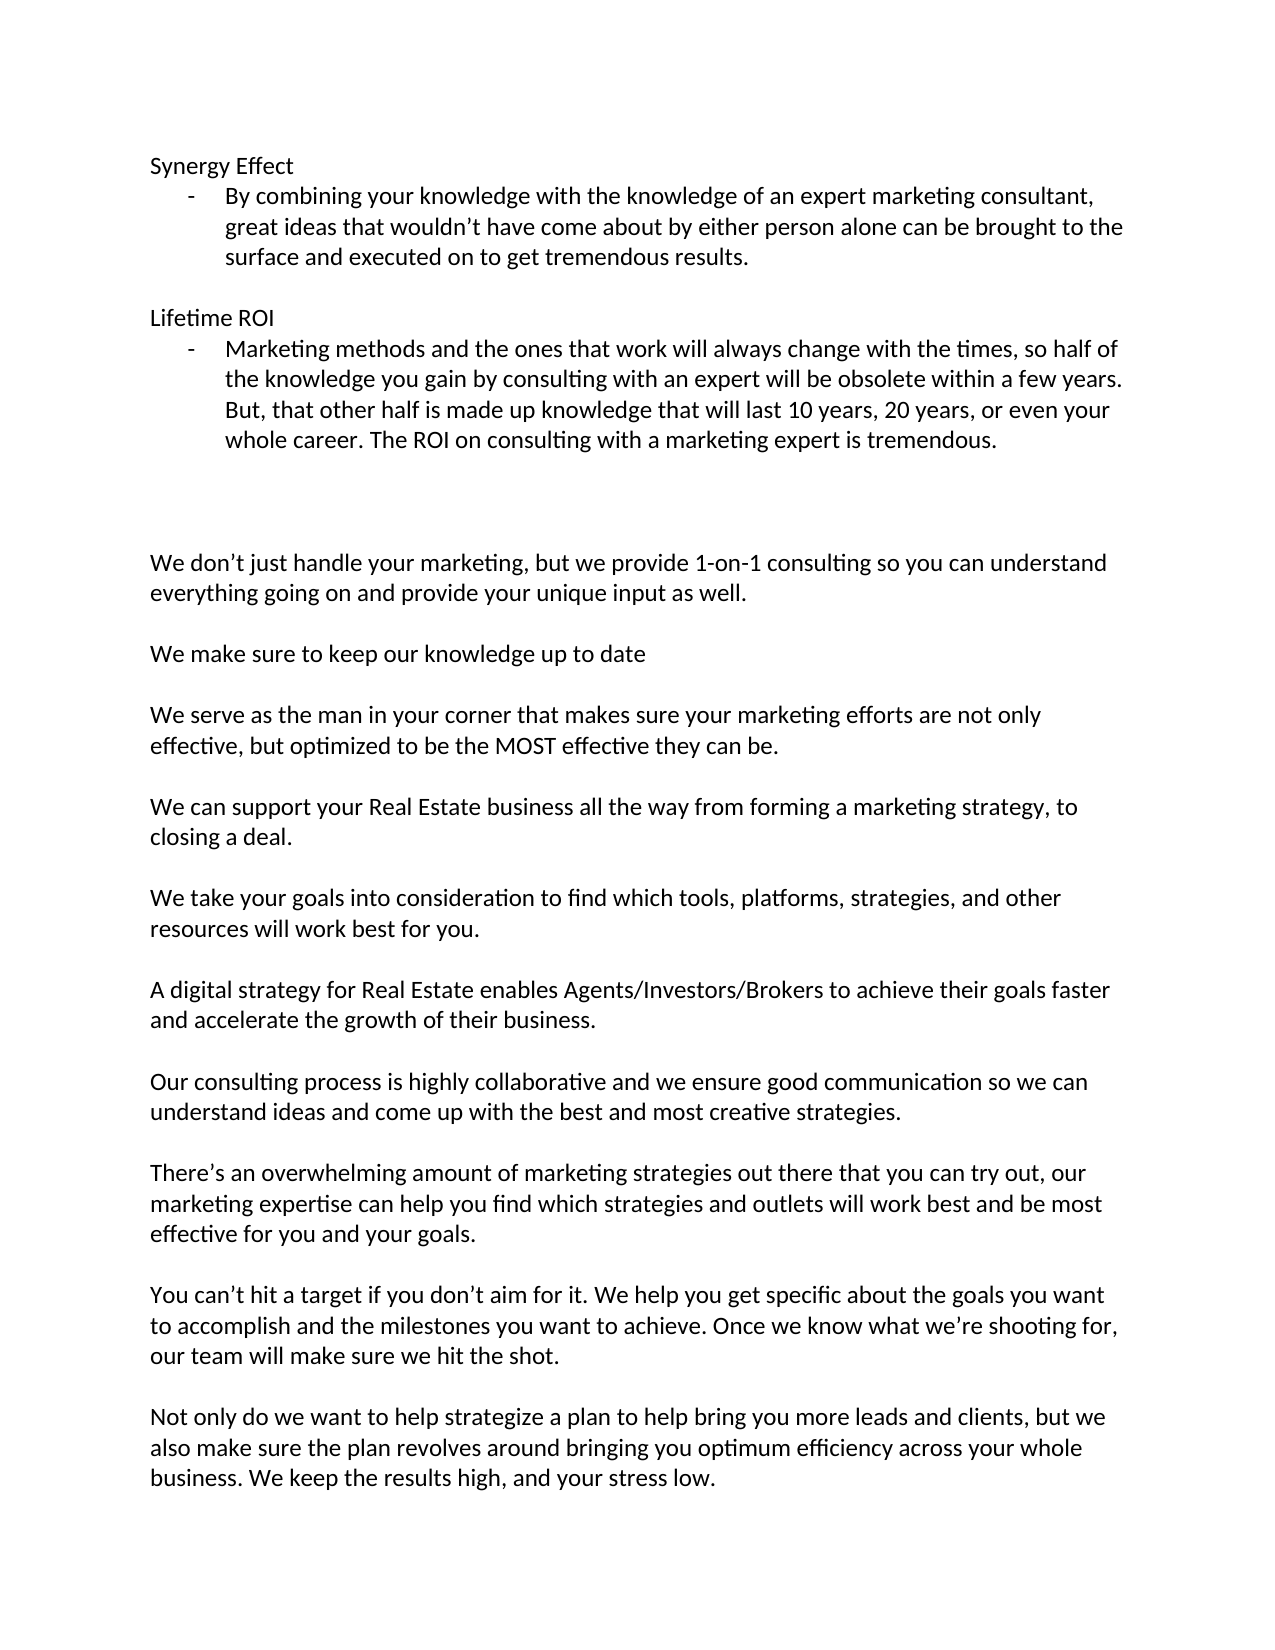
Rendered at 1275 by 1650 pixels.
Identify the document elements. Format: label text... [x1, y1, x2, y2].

text We can support your Real Estate business all the way from forming a marketing strategy, to closing a deal. [150, 791, 1125, 852]
text Synergy Effect [150, 150, 1125, 181]
text A digital strategy for Real Estate enables Agents/Investors/Brokers to achieve their goals faster and accelerate the growth of their business. [150, 974, 1125, 1035]
list Marketing methods and the ones that work will always change with the times, so half of the knowledge you gain by consulting with an expert will be obsolete within a few years. But, that other half is made up knowledge that will last 10 years, 20 years, or even your whole career. The ROI on consulting with a marketing expert is tremendous. [187, 333, 1125, 455]
text We serve as the man in your corner that makes sure your marketing efforts are not only effective, but optimized to be the MOST effective they can be. [150, 699, 1125, 760]
text Not only do we want to help strategize a plan to help bring you more leads and clients, but we also make sure the plan revolves around bringing you optimum efficiency across your whole business. We keep the results high, and your stress low. [150, 1401, 1125, 1493]
text We make sure to keep our knowledge up to date [150, 638, 1125, 669]
text You can’t hit a target if you don’t aim for it. We help you get specific about the goals you want to accomplish and the milestones you want to achieve. Once we know what we’re shooting for, our team will make sure we hit the shot. [150, 1279, 1125, 1371]
text We take your goals into consideration to find which tools, platforms, strategies, and other resources will work best for you. [150, 882, 1125, 943]
text We don’t just handle your marketing, but we provide 1-on-1 consulting so you can understand everything going on and provide your unique input as well. [150, 547, 1125, 608]
text Our consulting process is highly collaborative and we ensure good communication so we can understand ideas and come up with the best and most creative strategies. [150, 1066, 1125, 1127]
text Lifetime ROI [150, 303, 1125, 333]
list By combining your knowledge with the knowledge of an expert marketing consultant, great ideas that wouldn’t have come about by either person alone can be brought to the surface and executed on to get tremendous results. [187, 181, 1125, 272]
text There’s an overwhelming amount of marketing strategies out there that you can try out, our marketing expertise can help you find which strategies and outlets will work best and be most effective for you and your goals. [150, 1157, 1125, 1249]
